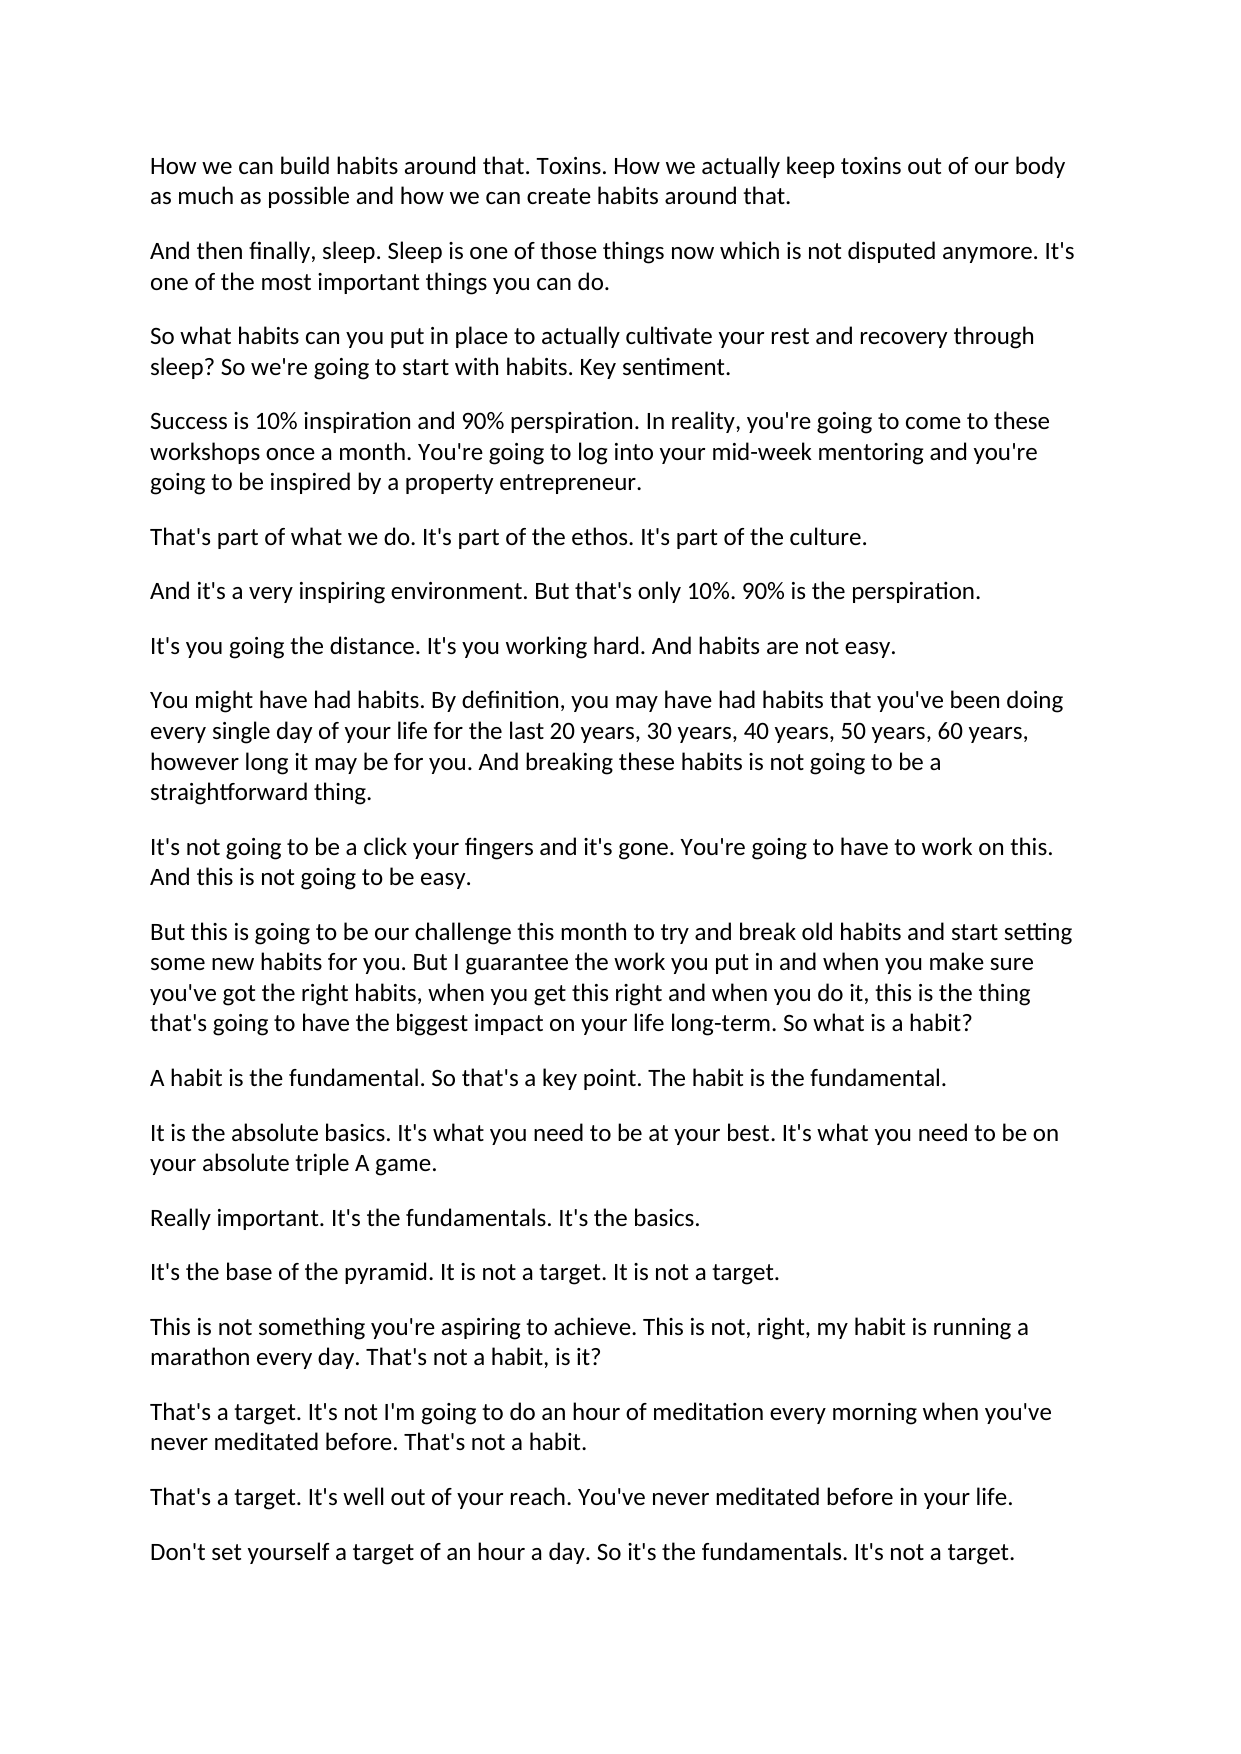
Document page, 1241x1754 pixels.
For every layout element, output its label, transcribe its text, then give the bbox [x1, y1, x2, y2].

text It is the absolute basics. It's what you need to be at your best. It's what you need to be on your absolute triple A game. [150, 1117, 1090, 1178]
text It's not going to be a click your fingers and it's gone. You're going to have to work on this. And this is not going to be easy. [150, 831, 1090, 892]
text It's the base of the pyramid. It is not a target. It is not a target. [150, 1256, 1090, 1287]
text How we can build habits around that. Toxins. How we actually keep toxins out of our body as much as possible and how we can create habits around that. [150, 150, 1090, 211]
text This is not something you're aspiring to achieve. This is not, right, my habit is running a marathon every day. That's not a habit, is it? [150, 1311, 1090, 1372]
text That's part of what we do. It's part of the ethos. It's part of the culture. [150, 521, 1090, 551]
text A habit is the fundamental. So that's a key point. The habit is the fundamental. [150, 1062, 1090, 1093]
text And it's a very inspiring environment. But that's only 10%. 90% is the perspiration. [150, 576, 1090, 606]
text Success is 10% inspiration and 90% perspiration. In reality, you're going to come to these workshops once a month. You're going to log into your mid-week mentoring and you're going to be inspired by a property entrepreneur. [150, 405, 1090, 497]
text But this is going to be our challenge this month to try and break old habits and start setting some new habits for you. But I guarantee the work you put in and when you make sure you've got the right habits, when you get this right and when you do it, this is the thing that's going to have the biggest impact on your life long-term. So what is a habit? [150, 916, 1090, 1038]
text So what habits can you put in place to actually cultivate your rest and recovery through sleep? So we're going to start with habits. Key sentiment. [150, 320, 1090, 381]
text That's a target. It's not I'm going to do an hour of meditation every morning when you've never meditated before. That's not a habit. [150, 1396, 1090, 1457]
text That's a target. It's well out of your reach. You've never meditated before in your life. [150, 1481, 1090, 1512]
text Don't set yourself a target of an hour a day. So it's the fundamentals. It's not a target. [150, 1536, 1090, 1566]
text Really important. It's the fundamentals. It's the basics. [150, 1202, 1090, 1232]
text You might have had habits. By definition, you may have had habits that you've been doing every single day of your life for the last 20 years, 30 years, 40 years, 50 years, 60 years, however long it may be for you. And breaking these habits is not going to be a straightforward thing. [150, 685, 1090, 807]
text It's you going the distance. It's you working hard. And habits are not easy. [150, 630, 1090, 661]
text And then finally, sleep. Sleep is one of those things now which is not disputed anymore. It's one of the most important things you can do. [150, 235, 1090, 296]
